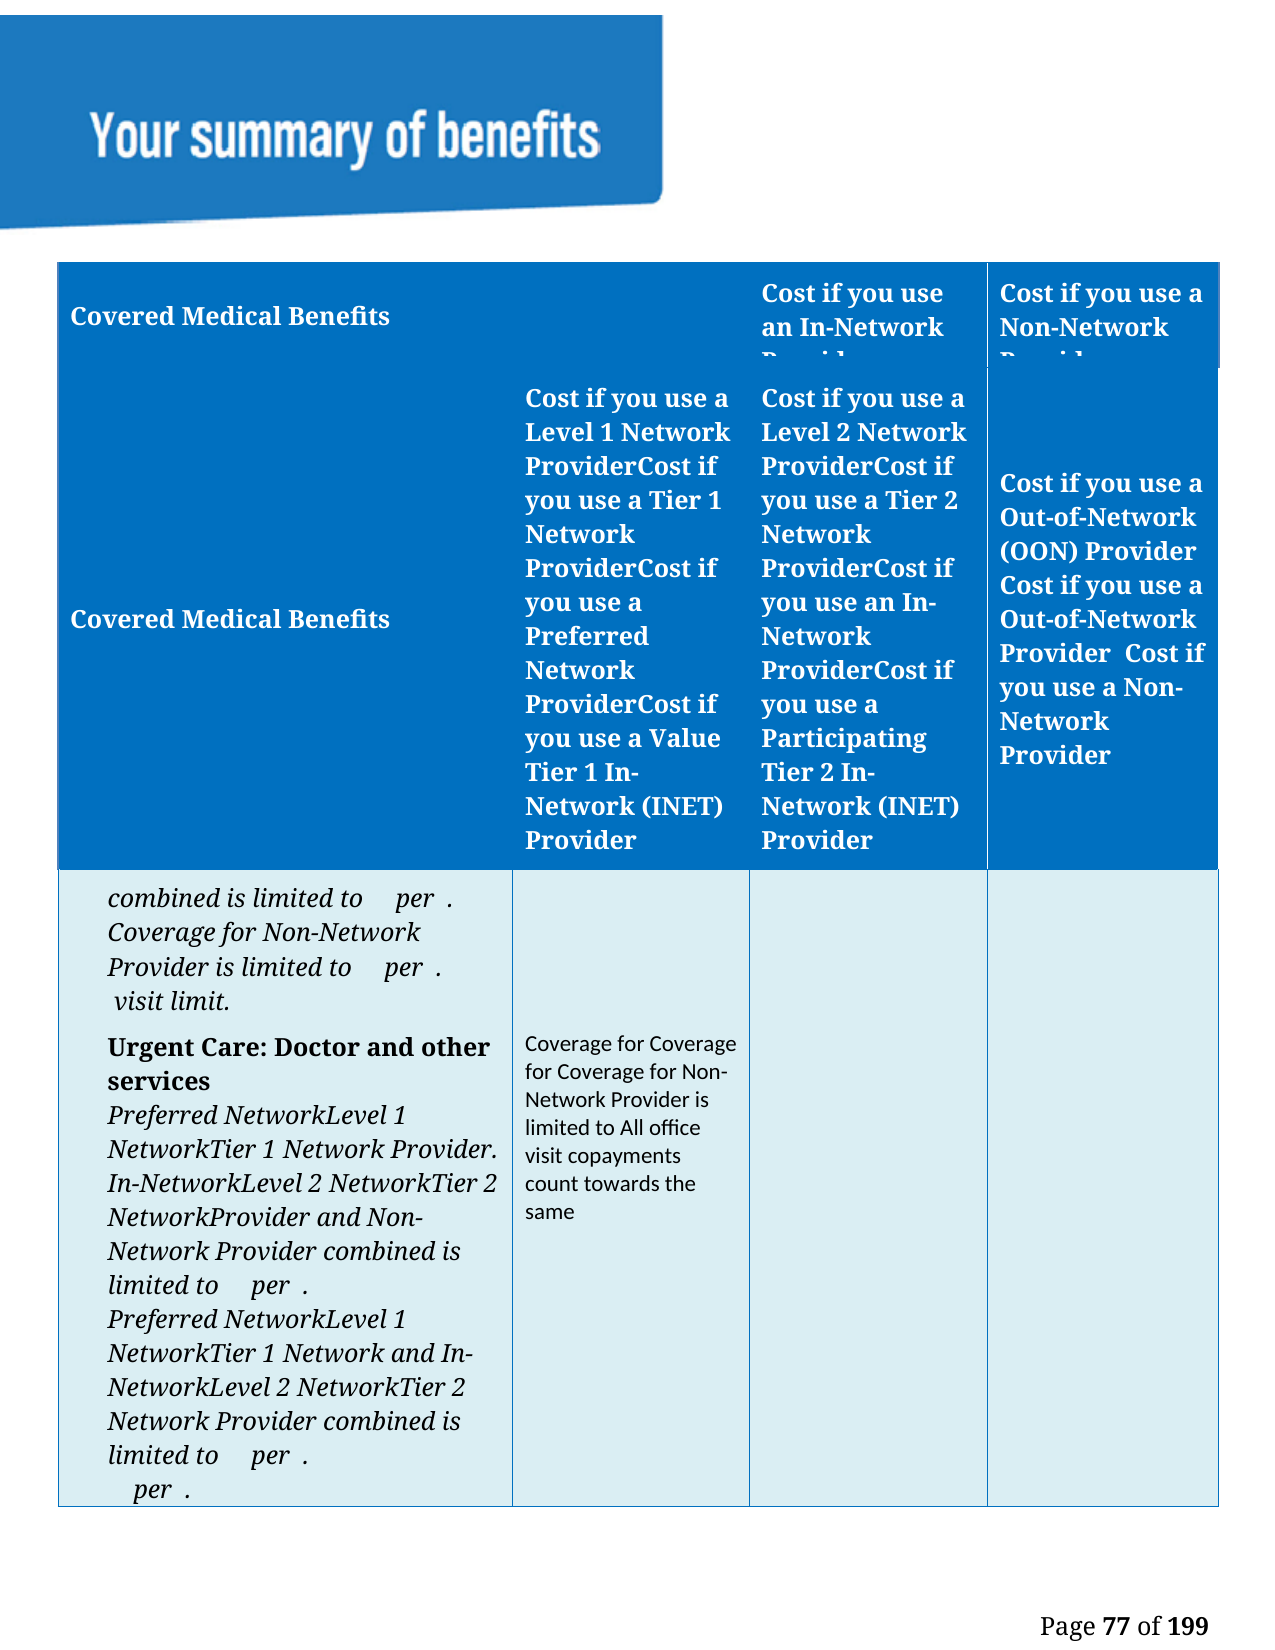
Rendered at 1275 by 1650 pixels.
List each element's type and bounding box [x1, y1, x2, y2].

picture [0, 15, 667, 235]
